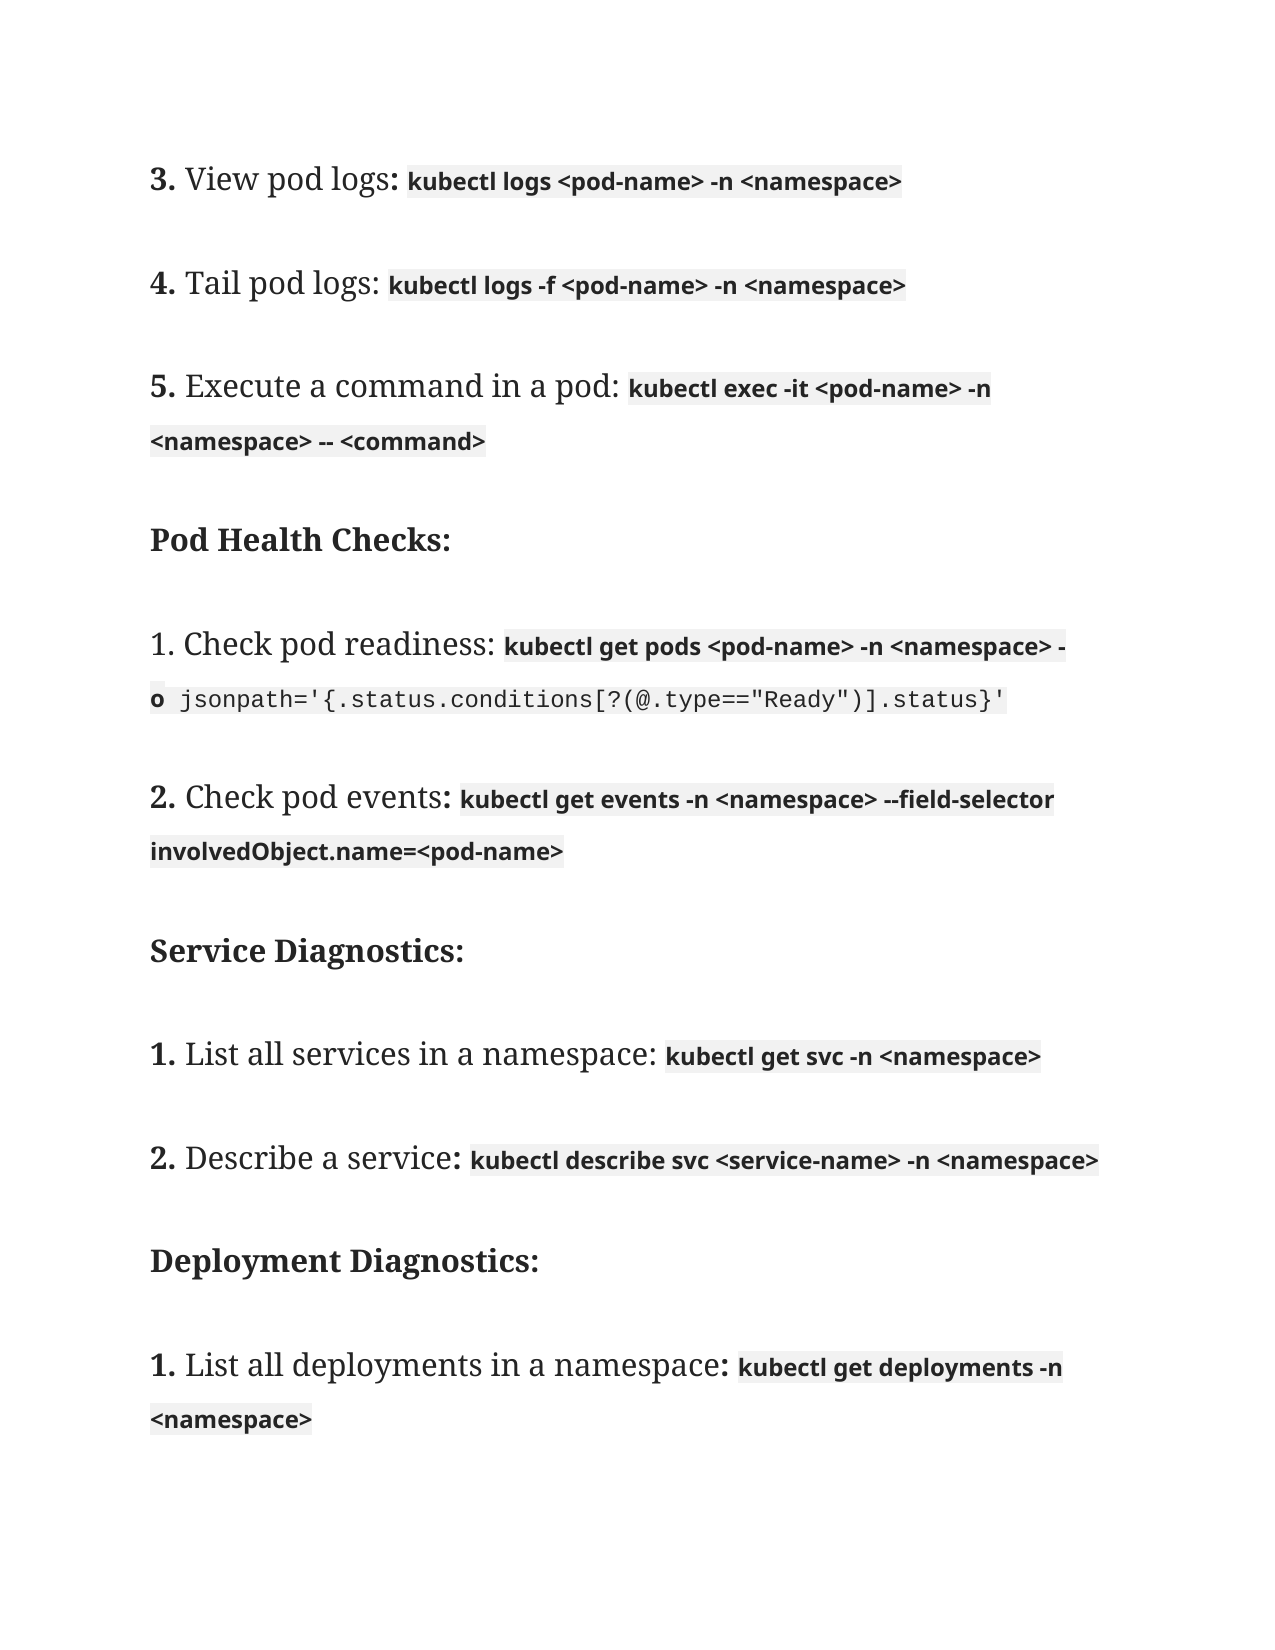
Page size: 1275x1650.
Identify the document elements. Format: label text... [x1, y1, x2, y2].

text 1. Check pod readiness: kubectl get pods <pod-name> -n <namespace> -o jsonpath='{.status.conditions[?(@.type=="Ready")].status}' [150, 614, 1125, 714]
text Service Diagnostics: [150, 921, 1125, 971]
text Deployment Diagnostics: [150, 1232, 1125, 1282]
text 4. Tail pod logs: kubectl logs -f <pod-name> -n <namespace> [150, 253, 1125, 303]
text 5. Execute a command in a pod: kubectl exec -it <pod-name> -n <namespace> -- <command> [150, 357, 1125, 457]
text 1. List all deployments in a namespace: kubectl get deployments -n <namespace> [150, 1335, 1125, 1435]
text 2. Check pod events: kubectl get events -n <namespace> --field-selector involvedObject.name=<pod-name> [150, 768, 1125, 868]
text Pod Health Checks: [150, 511, 1125, 561]
text 1. List all services in a namespace: kubectl get svc -n <namespace> [150, 1025, 1125, 1075]
text 3. View pod logs: kubectl logs <pod-name> -n <namespace> [150, 150, 1125, 200]
text 2. Describe a service: kubectl describe svc <service-name> -n <namespace> [150, 1128, 1125, 1178]
